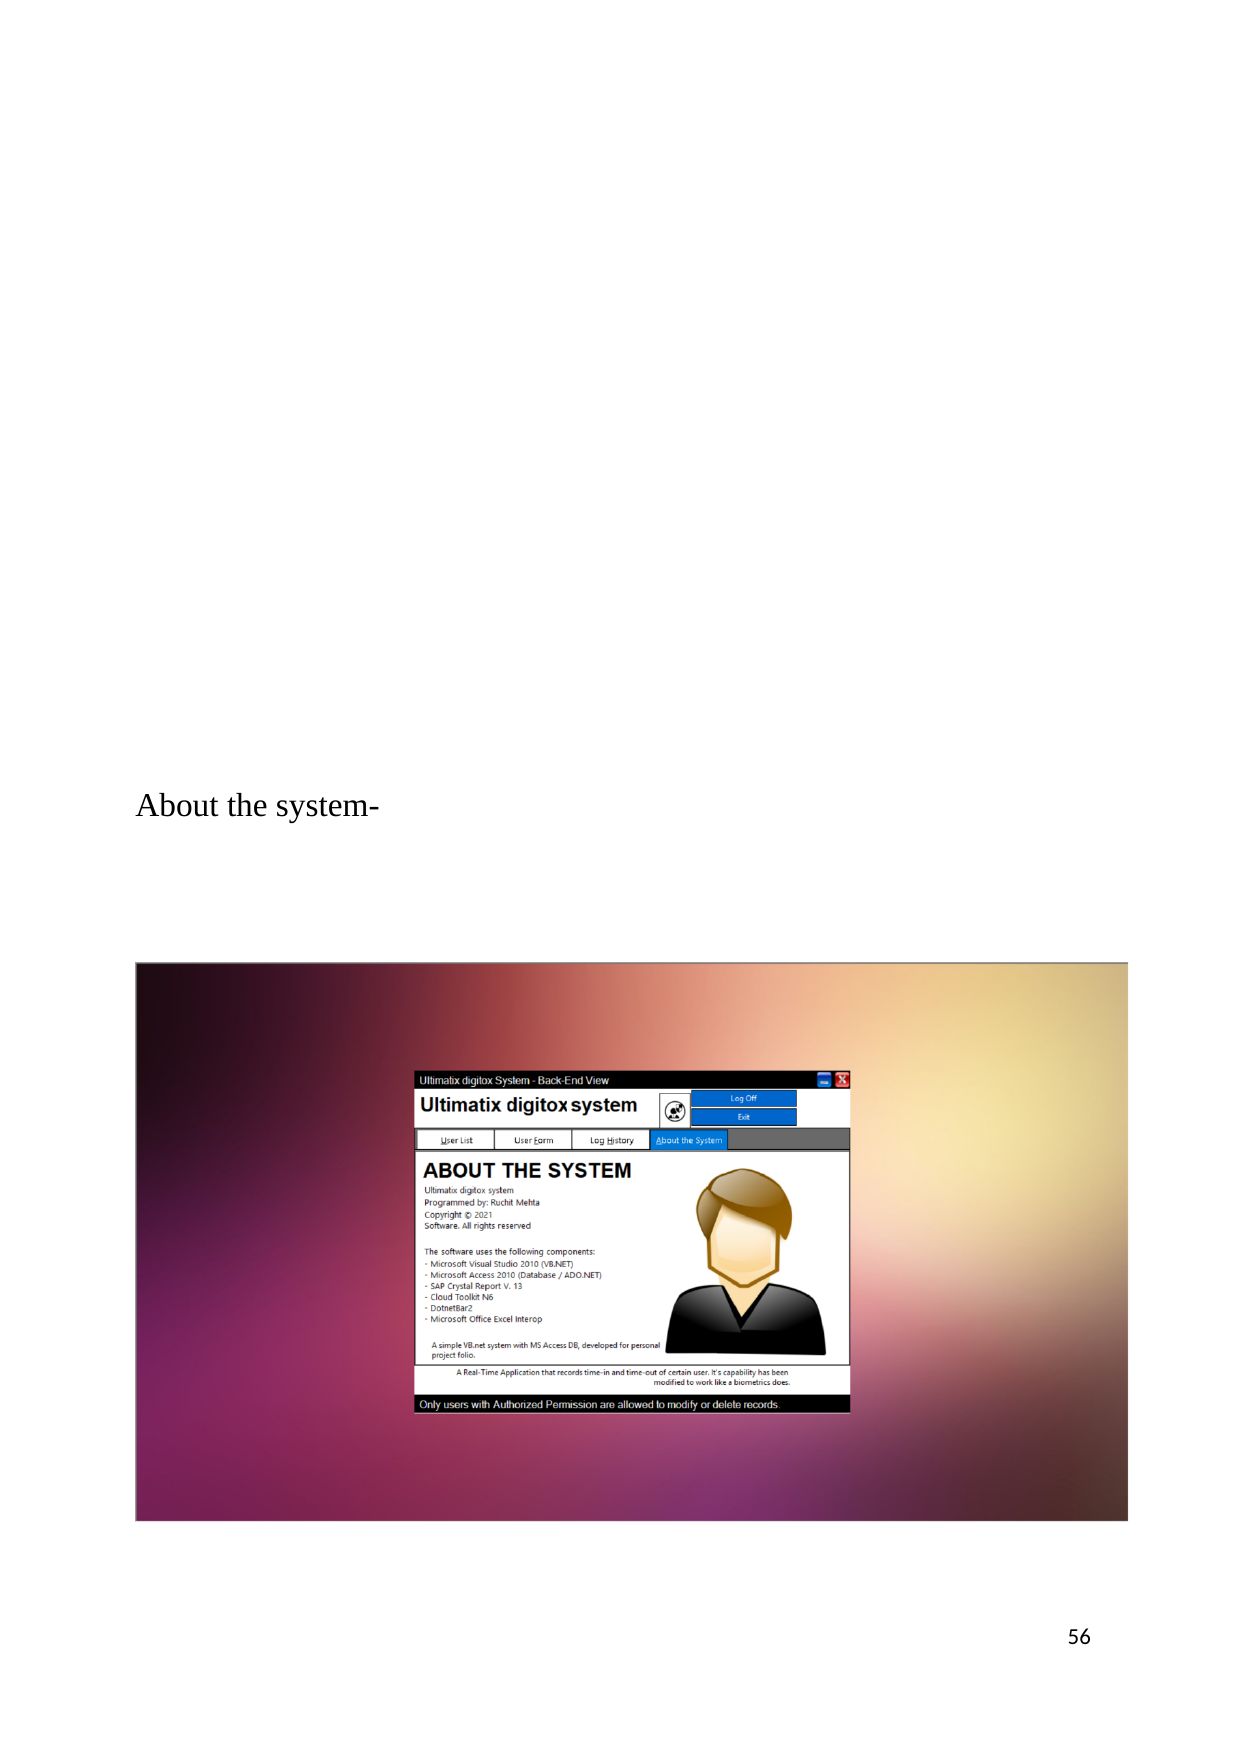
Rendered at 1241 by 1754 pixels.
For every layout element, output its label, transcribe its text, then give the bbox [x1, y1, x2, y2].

text About the system- [135, 786, 1091, 824]
picture [135, 962, 1129, 1522]
